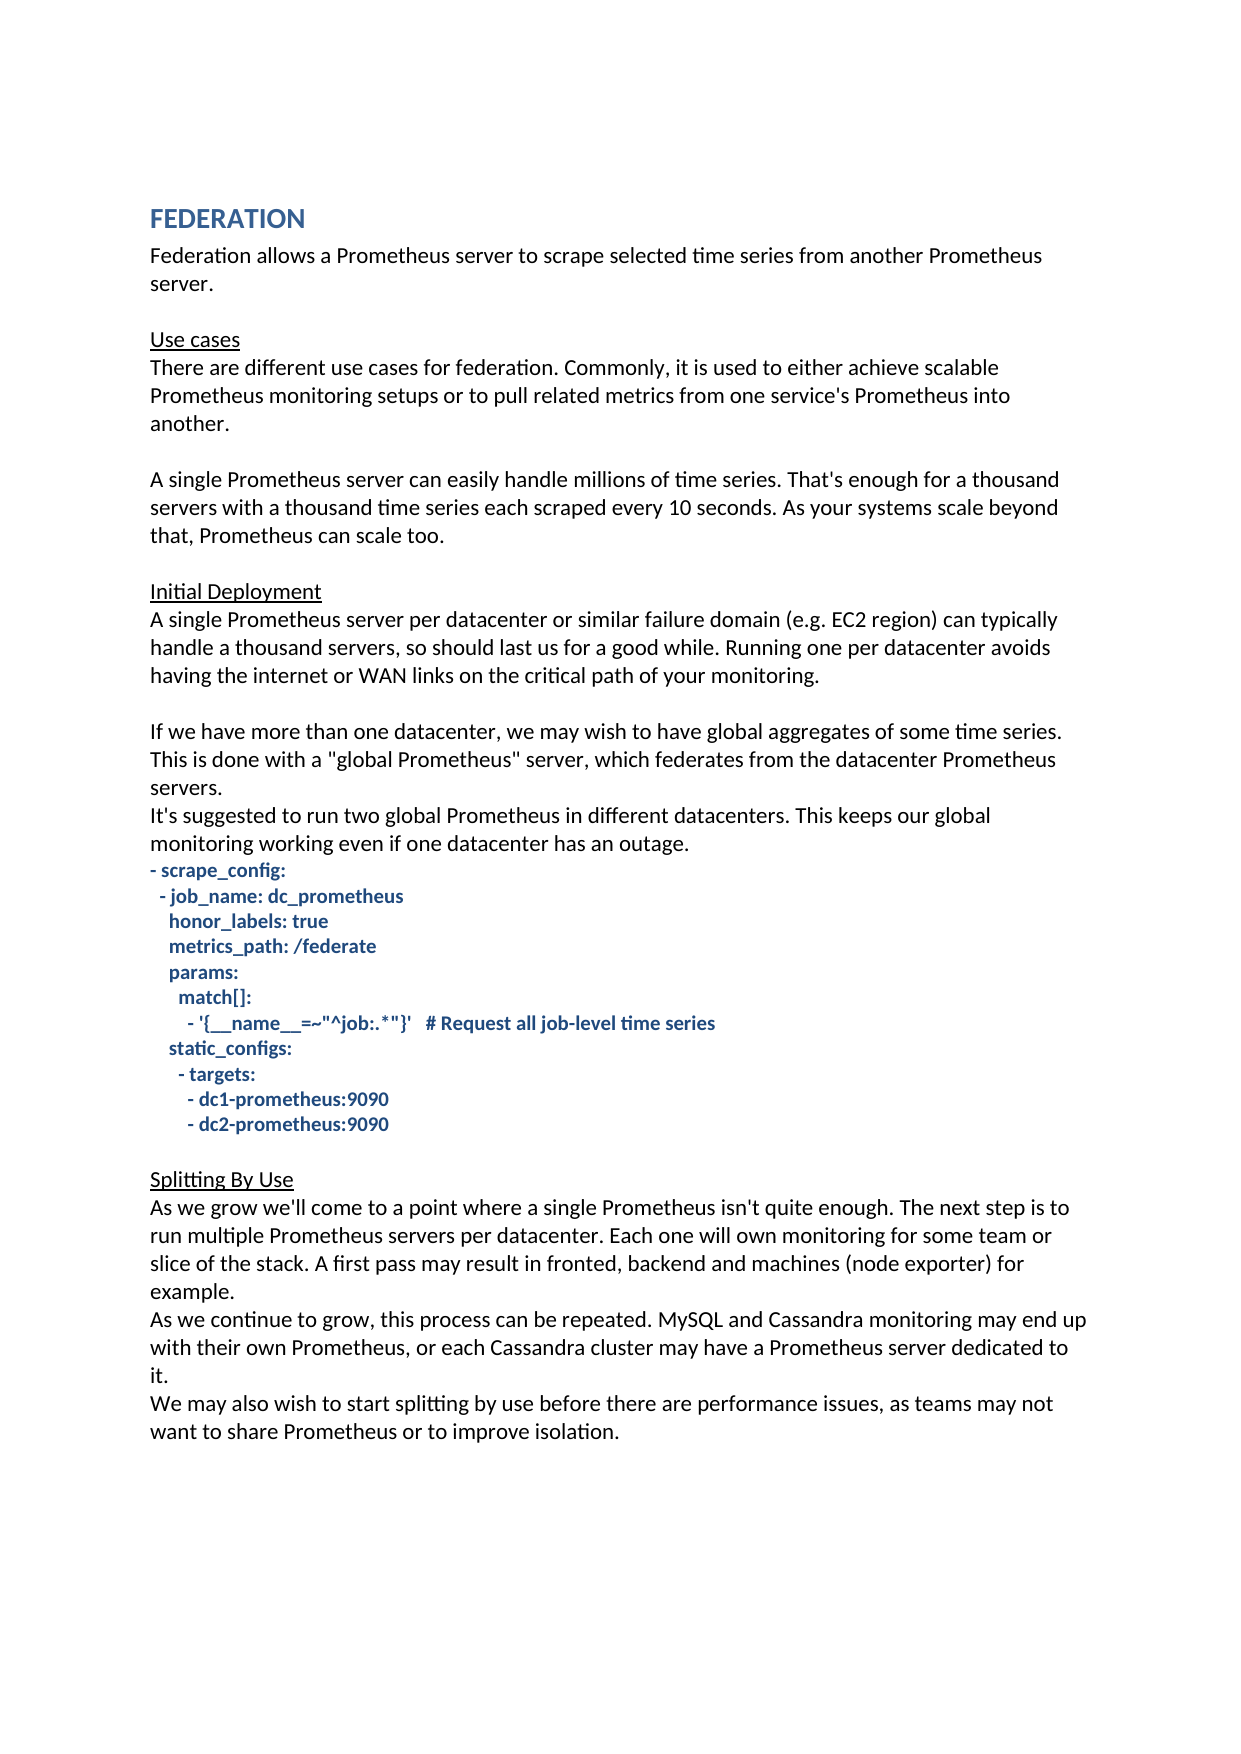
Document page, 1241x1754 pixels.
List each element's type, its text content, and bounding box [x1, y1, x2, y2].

text Federation allows a Prometheus server to scrape selected time series from another Prometheus server. [150, 241, 1090, 297]
text Splitting By Use [150, 1165, 1090, 1193]
text match[]: [150, 984, 1090, 1010]
text As we grow we'll come to a point where a single Prometheus isn't quite enough. The next step is to run multiple Prometheus servers per datacenter. Each one will own monitoring for some team or slice of the stack. A first pass may result in fronted, backend and machines (node exporter) for example. [150, 1193, 1090, 1305]
text - job_name: dc_prometheus [150, 883, 1090, 908]
text There are different use cases for federation. Commonly, it is used to either achieve scalable Prometheus monitoring setups or to pull related metrics from one service's Prometheus into another. [150, 353, 1090, 437]
text - dc2-prometheus:9090 [150, 1112, 1090, 1137]
text We may also wish to start splitting by use before there are performance issues, as teams may not want to share Prometheus or to improve isolation. [150, 1389, 1090, 1445]
text A single Prometheus server can easily handle millions of time series. That's enough for a thousand servers with a thousand time series each scraped every 10 seconds. As your systems scale beyond that, Prometheus can scale too. [150, 465, 1090, 549]
text - '{__name__=~"^job:.*"}' # Request all job-level time series [150, 1010, 1090, 1035]
text A single Prometheus server per datacenter or similar failure domain (e.g. EC2 region) can typically handle a thousand servers, so should last us for a good while. Running one per datacenter avoids having the internet or WAN links on the critical path of your monitoring. [150, 605, 1090, 689]
text static_configs: [150, 1035, 1090, 1061]
text As we continue to grow, this process can be repeated. MySQL and Cassandra monitoring may end up with their own Prometheus, or each Cassandra cluster may have a Prometheus server dedicated to it. [150, 1305, 1090, 1389]
text If we have more than one datacenter, we may wish to have global aggregates of some time series. This is done with a "global Prometheus" server, which federates from the datacenter Prometheus servers. [150, 717, 1090, 801]
text - dc1-prometheus:9090 [150, 1086, 1090, 1112]
text - scrape_config: [150, 857, 1090, 883]
text honor_labels: true [150, 908, 1090, 934]
text params: [150, 959, 1090, 984]
text metrics_path: /federate [150, 934, 1090, 959]
text Use cases [150, 325, 1090, 353]
text It's suggested to run two global Prometheus in different datacenters. This keeps our global monitoring working even if one datacenter has an outage. [150, 801, 1090, 857]
text - targets: [150, 1061, 1090, 1086]
text Initial Deployment [150, 577, 1090, 605]
subtitle FEDERATION [150, 200, 1090, 236]
